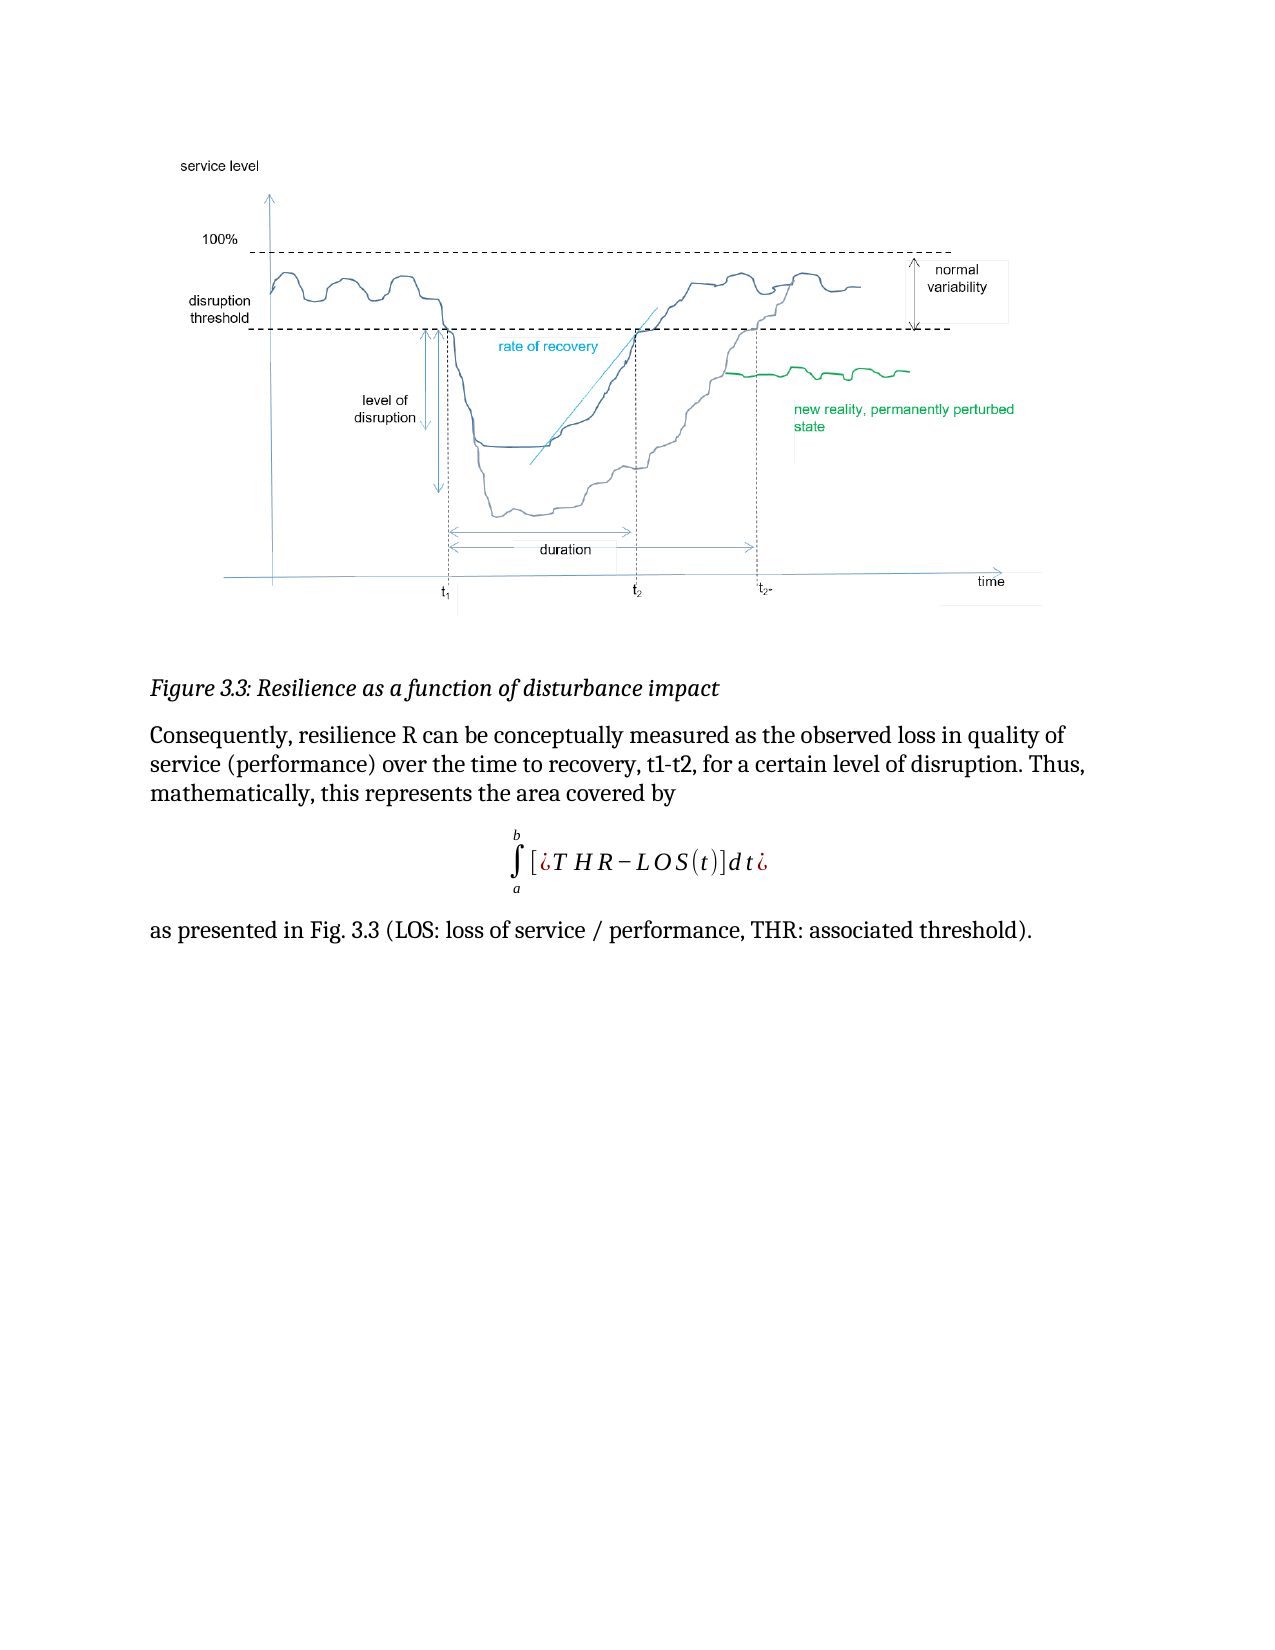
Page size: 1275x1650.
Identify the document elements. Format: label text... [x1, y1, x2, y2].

picture [168, 150, 1044, 653]
text Consequently, resilience R can be conceptually measured as the observed loss in quality of service (performance) over the time to recovery, t1-t2, for a certain level of disruption. Thus, mathematically, this represents the area covered by [150, 721, 1125, 807]
text Figure 3.3: Resilience as a function of disturbance impact [150, 673, 1125, 702]
text as presented in Fig. 3.3 (LOS: loss of service / performance, THR: associated threshold). [150, 916, 1125, 944]
